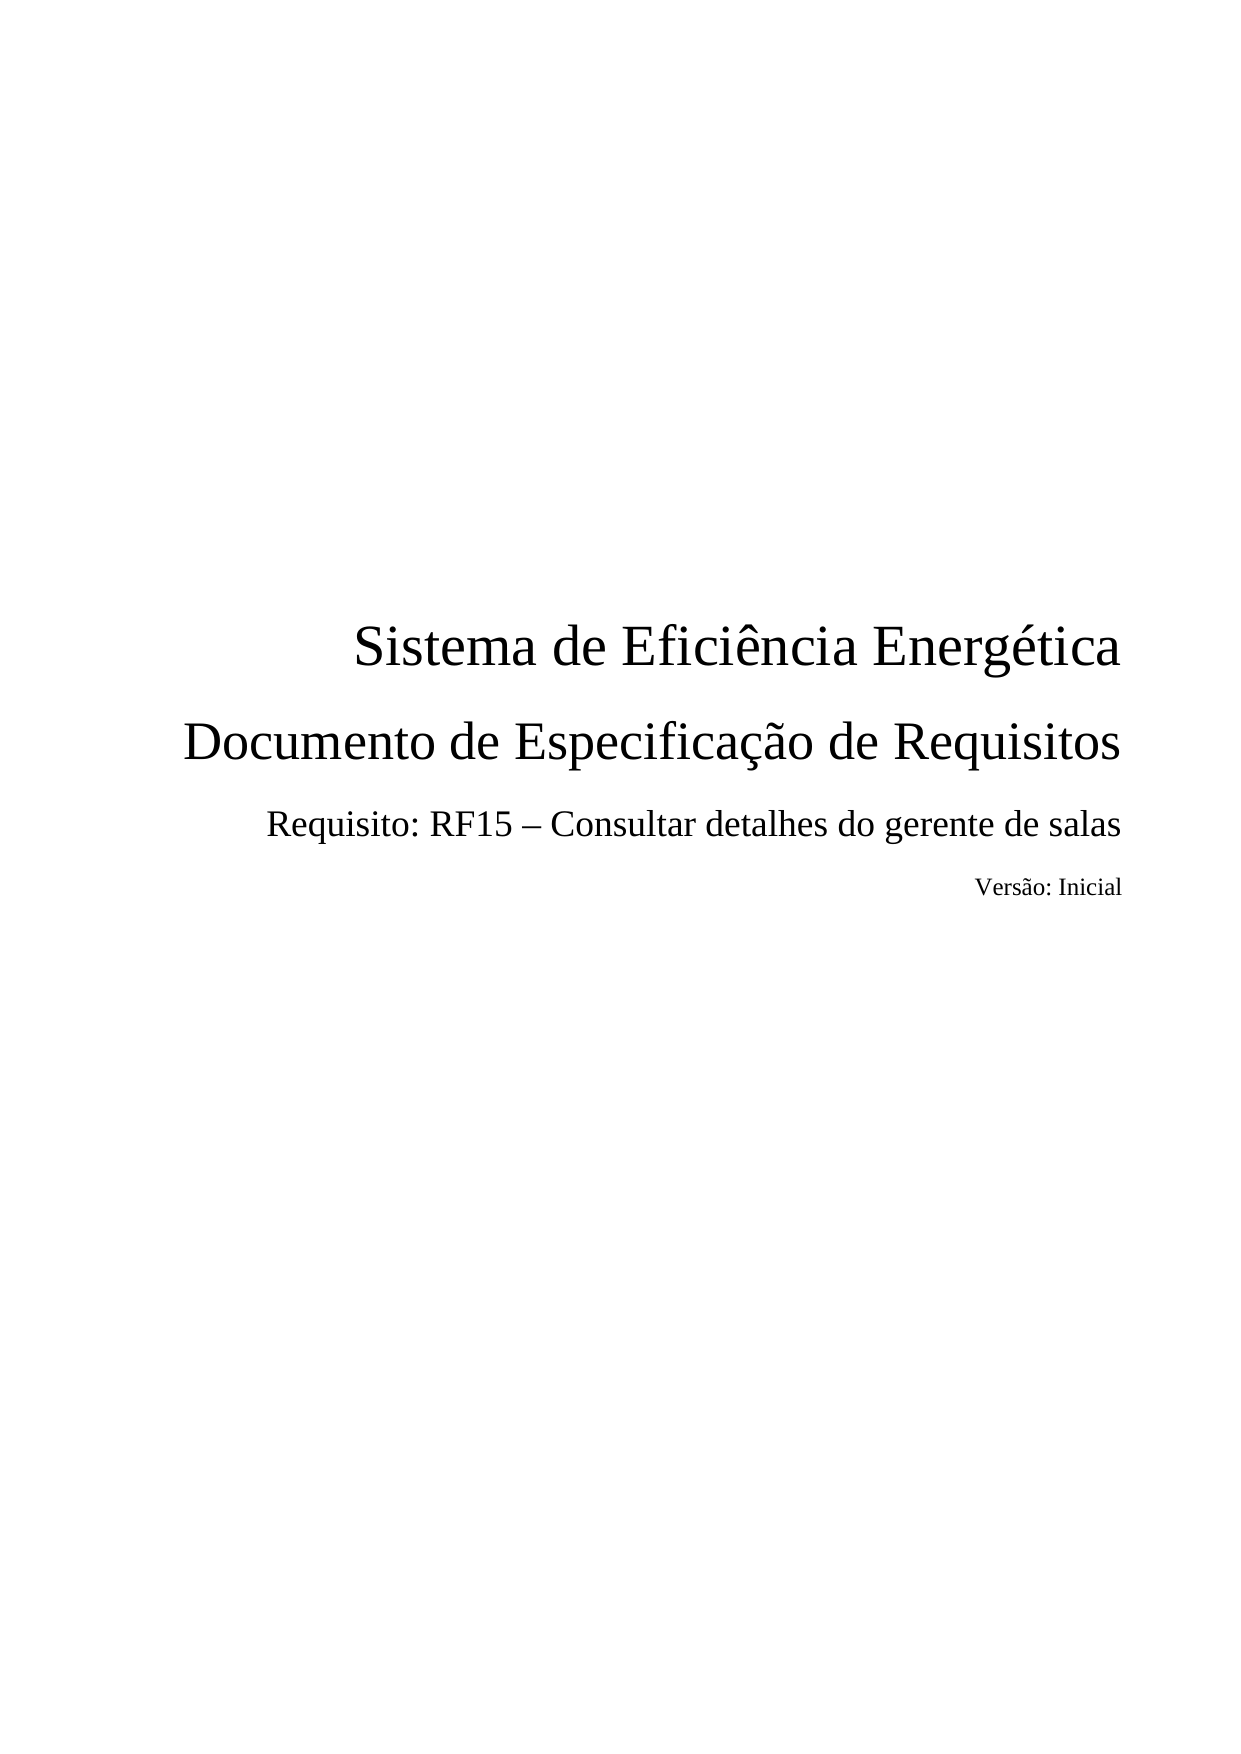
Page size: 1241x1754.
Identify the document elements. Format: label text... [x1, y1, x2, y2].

text Documento de Especificação de Requisitos [177, 709, 1122, 772]
text Sistema de Eficiência Energética [177, 611, 1122, 678]
text Requisito: RF15 – Consultar detalhes do gerente de salas [177, 802, 1122, 845]
text Versão: Inicial [177, 872, 1122, 901]
